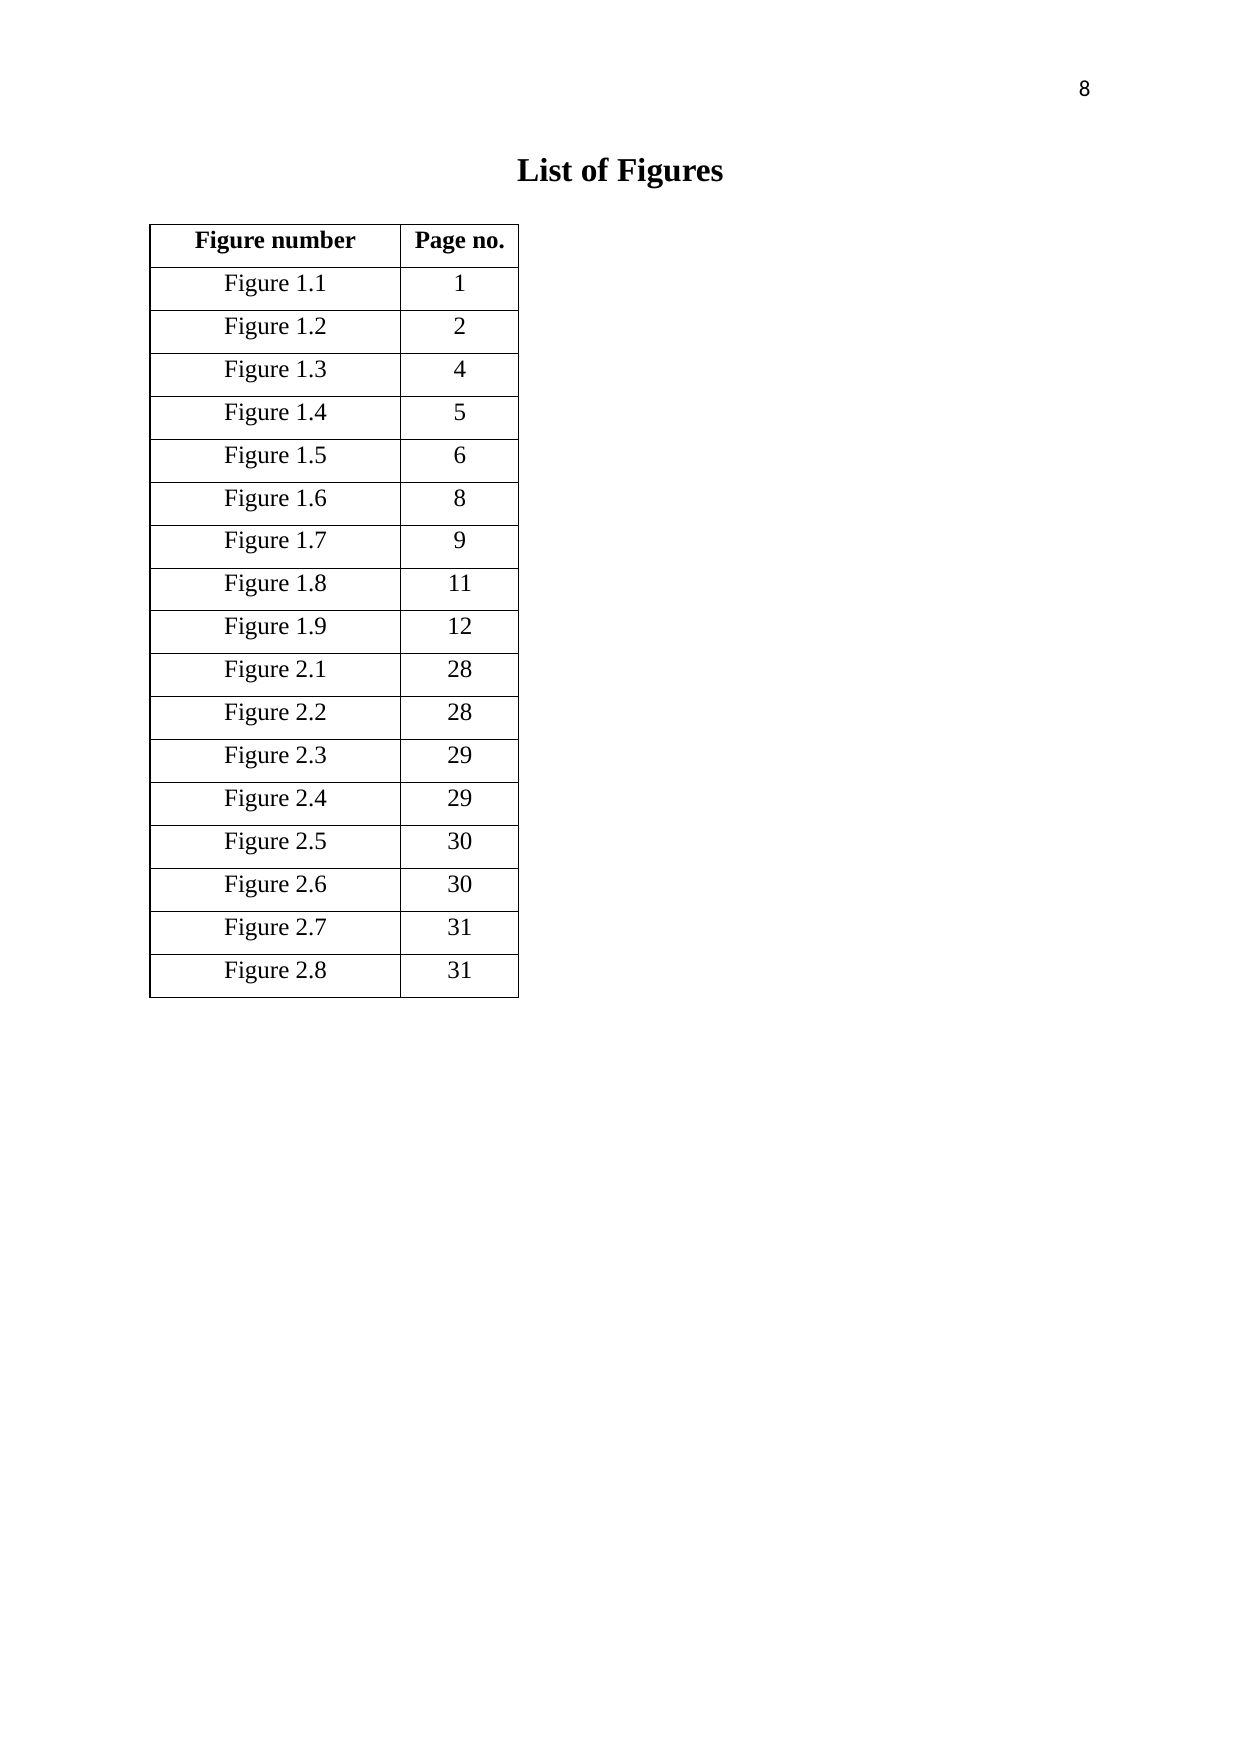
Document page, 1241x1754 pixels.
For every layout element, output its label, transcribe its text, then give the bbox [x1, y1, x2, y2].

table_cell Figure 1.9 [151, 611, 400, 653]
table_cell 29 [401, 783, 518, 825]
table_cell 2 [401, 311, 518, 353]
table_cell Figure 2.2 [151, 697, 400, 739]
table_cell 31 [401, 955, 518, 997]
table_cell Figure 1.5 [151, 440, 400, 482]
table_cell 30 [401, 869, 518, 911]
table_cell 12 [401, 611, 518, 653]
table_cell Figure 1.8 [151, 569, 400, 610]
table_cell Figure 2.8 [151, 955, 400, 997]
table_cell Figure 2.1 [151, 654, 400, 696]
table_cell Figure 2.5 [151, 826, 400, 868]
table_cell Figure 2.6 [151, 869, 400, 911]
table_cell 28 [401, 697, 518, 739]
table_cell 11 [401, 569, 518, 610]
table_cell Figure 1.6 [151, 483, 400, 524]
table_header Figure number [151, 225, 400, 267]
table_cell Figure 2.7 [151, 912, 400, 954]
table_cell 28 [401, 654, 518, 696]
table_cell 5 [401, 397, 518, 439]
table_cell Figure 1.4 [151, 397, 400, 439]
table_cell Figure 1.2 [151, 311, 400, 353]
table_cell Figure 1.1 [151, 268, 400, 310]
table_cell 6 [401, 440, 518, 482]
table_cell 8 [401, 483, 518, 524]
table_cell 4 [401, 354, 518, 396]
table_cell 9 [401, 526, 518, 567]
table_cell Figure 2.4 [151, 783, 400, 825]
table_cell Figure 2.3 [151, 740, 400, 782]
text List of Figures [150, 150, 1090, 188]
table_cell Figure 1.3 [151, 354, 400, 396]
table_cell 30 [401, 826, 518, 868]
table_header Page no. [401, 225, 518, 267]
table_cell 31 [401, 912, 518, 954]
table_cell 1 [401, 268, 518, 310]
table_cell Figure 1.7 [151, 526, 400, 567]
table_cell 29 [401, 740, 518, 782]
